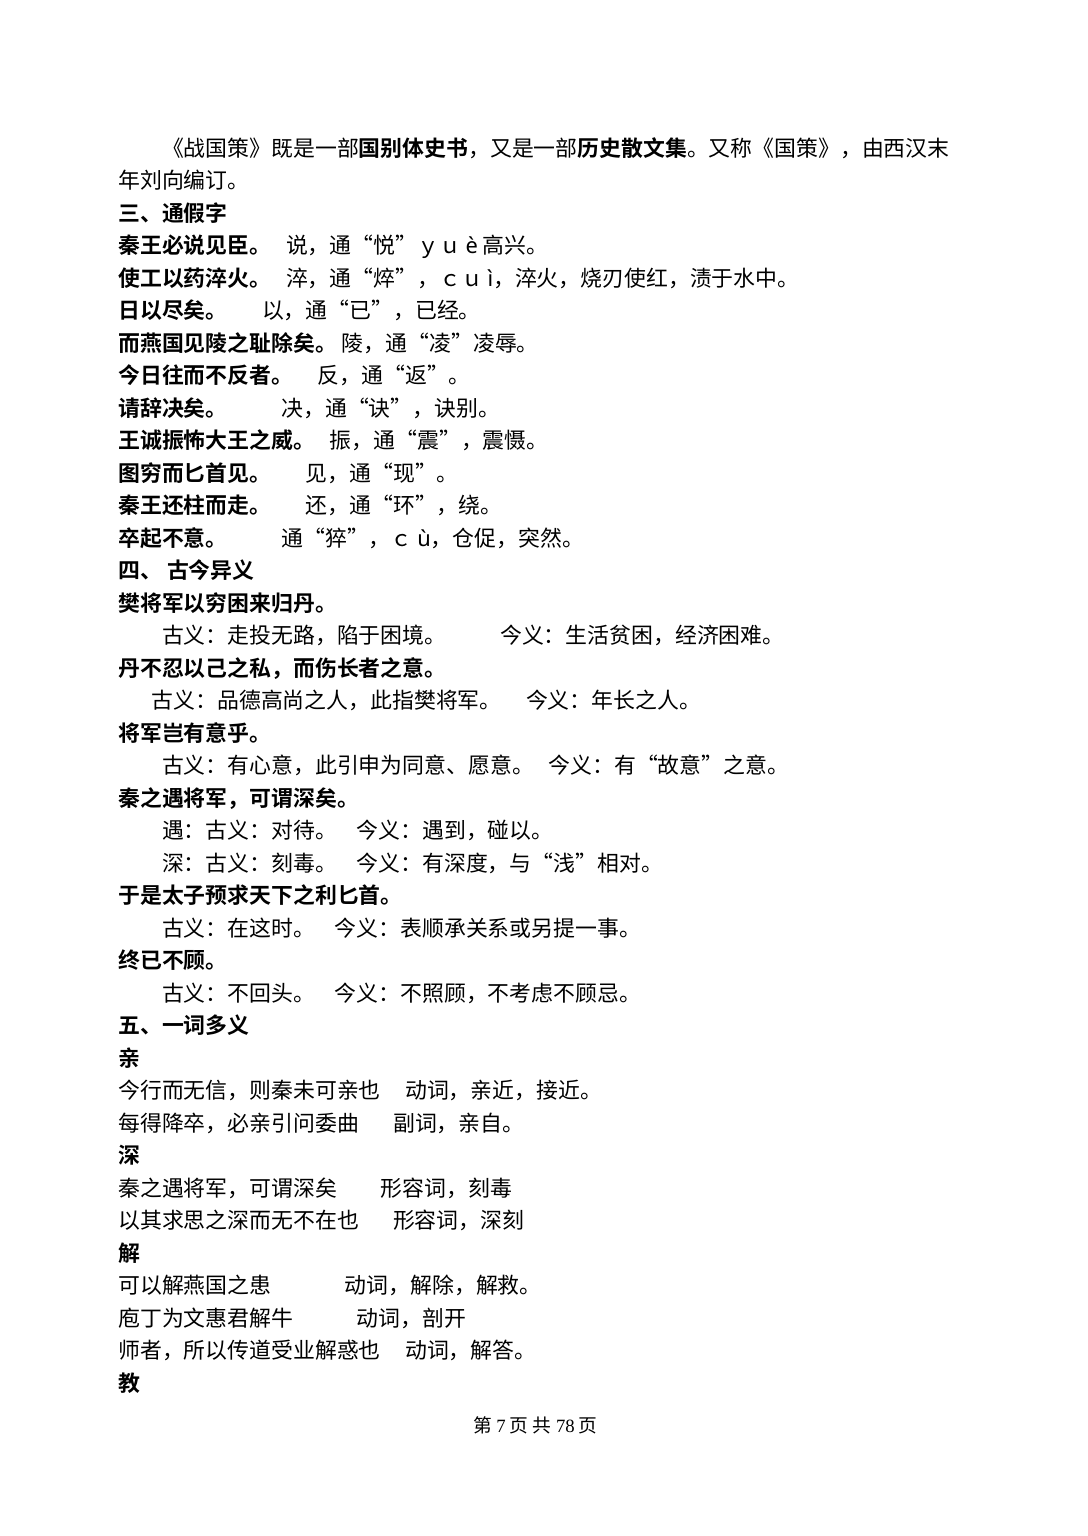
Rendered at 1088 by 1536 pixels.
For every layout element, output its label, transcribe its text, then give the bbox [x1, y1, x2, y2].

text 秦王还柱而走。 还，通“环”，绕。 [118, 488, 969, 521]
text 秦之遇将军，可谓深矣 形容词，刻毒 [118, 1171, 969, 1203]
text 于是太子预求天下之利匕首。 [118, 878, 969, 911]
text 终已不顾。 [118, 943, 969, 976]
text 三、通假字 [118, 196, 969, 228]
text 四、 古今异义 [118, 553, 969, 586]
text 深 [118, 1138, 969, 1171]
text 将军岂有意乎。 [118, 716, 969, 748]
text 秦王必说见臣。 说，通“悦”ｙｕè高兴。 [118, 228, 969, 261]
text 丹不忍以己之私，而伤长者之意。 [118, 651, 969, 683]
text 五、一词多义 [118, 1008, 969, 1041]
text 亲 [118, 1041, 969, 1073]
text 今行而无信，则秦未可亲也 动词，亲近，接近。 [118, 1073, 969, 1106]
text 请辞决矣。 决，通“诀”，诀别。 [118, 391, 969, 423]
text 秦之遇将军，可谓深矣。 [118, 781, 969, 813]
text 遇：古义：对待。 今义：遇到，碰以。 [118, 813, 969, 846]
text 日以尽矣。 以，通“已”，已经。 [118, 293, 969, 326]
text 王诚振怖大王之威。 振，通“震”，震慑。 [118, 423, 969, 456]
text 古义：走投无路，陷于困境。 今义：生活贫困，经济困难。 [118, 618, 969, 651]
text 教 [118, 1366, 969, 1398]
text 卒起不意。 通“猝”，ｃù，仓促，突然。 [118, 521, 969, 553]
text 深：古义：刻毒。 今义：有深度，与“浅”相对。 [118, 846, 969, 878]
text 古义：有心意，此引申为同意、愿意。 今义：有“故意”之意。 [118, 748, 969, 781]
text 古义：在这时。 今义：表顺承关系或另提一事。 [118, 911, 969, 943]
text 使工以药淬火。 淬，通“焠”，ｃｕì，淬火，烧刃使红，渍于水中。 [118, 261, 969, 293]
text 庖丁为文惠君解牛 动词，剖开 [118, 1301, 969, 1333]
text 每得降卒，必亲引问委曲 副词，亲自。 [118, 1106, 969, 1138]
text 今日往而不反者。 反，通“返”。 [118, 358, 969, 391]
text 樊将军以穷困来归丹。 [118, 586, 969, 618]
text 解 [118, 1236, 969, 1268]
text 图穷而匕首见。 见，通“现”。 [118, 456, 969, 488]
text 师者，所以传道受业解惑也 动词，解答。 [118, 1333, 969, 1366]
text 古义：不回头。 今义：不照顾，不考虑不顾忌。 [118, 976, 969, 1008]
text 可以解燕国之患 动词，解除，解救。 [118, 1268, 969, 1301]
text 《战国策》既是一部国别体史书，又是一部历史散文集。又称《国策》，由西汉末年刘向编订。 [118, 131, 969, 196]
text 而燕国见陵之耻除矣。 陵，通“凌”凌辱。 [118, 326, 969, 358]
text 古义：品德高尚之人，此指樊将军。 今义：年长之人。 [118, 683, 969, 716]
text 以其求思之深而无不在也 形容词，深刻 [118, 1203, 969, 1236]
